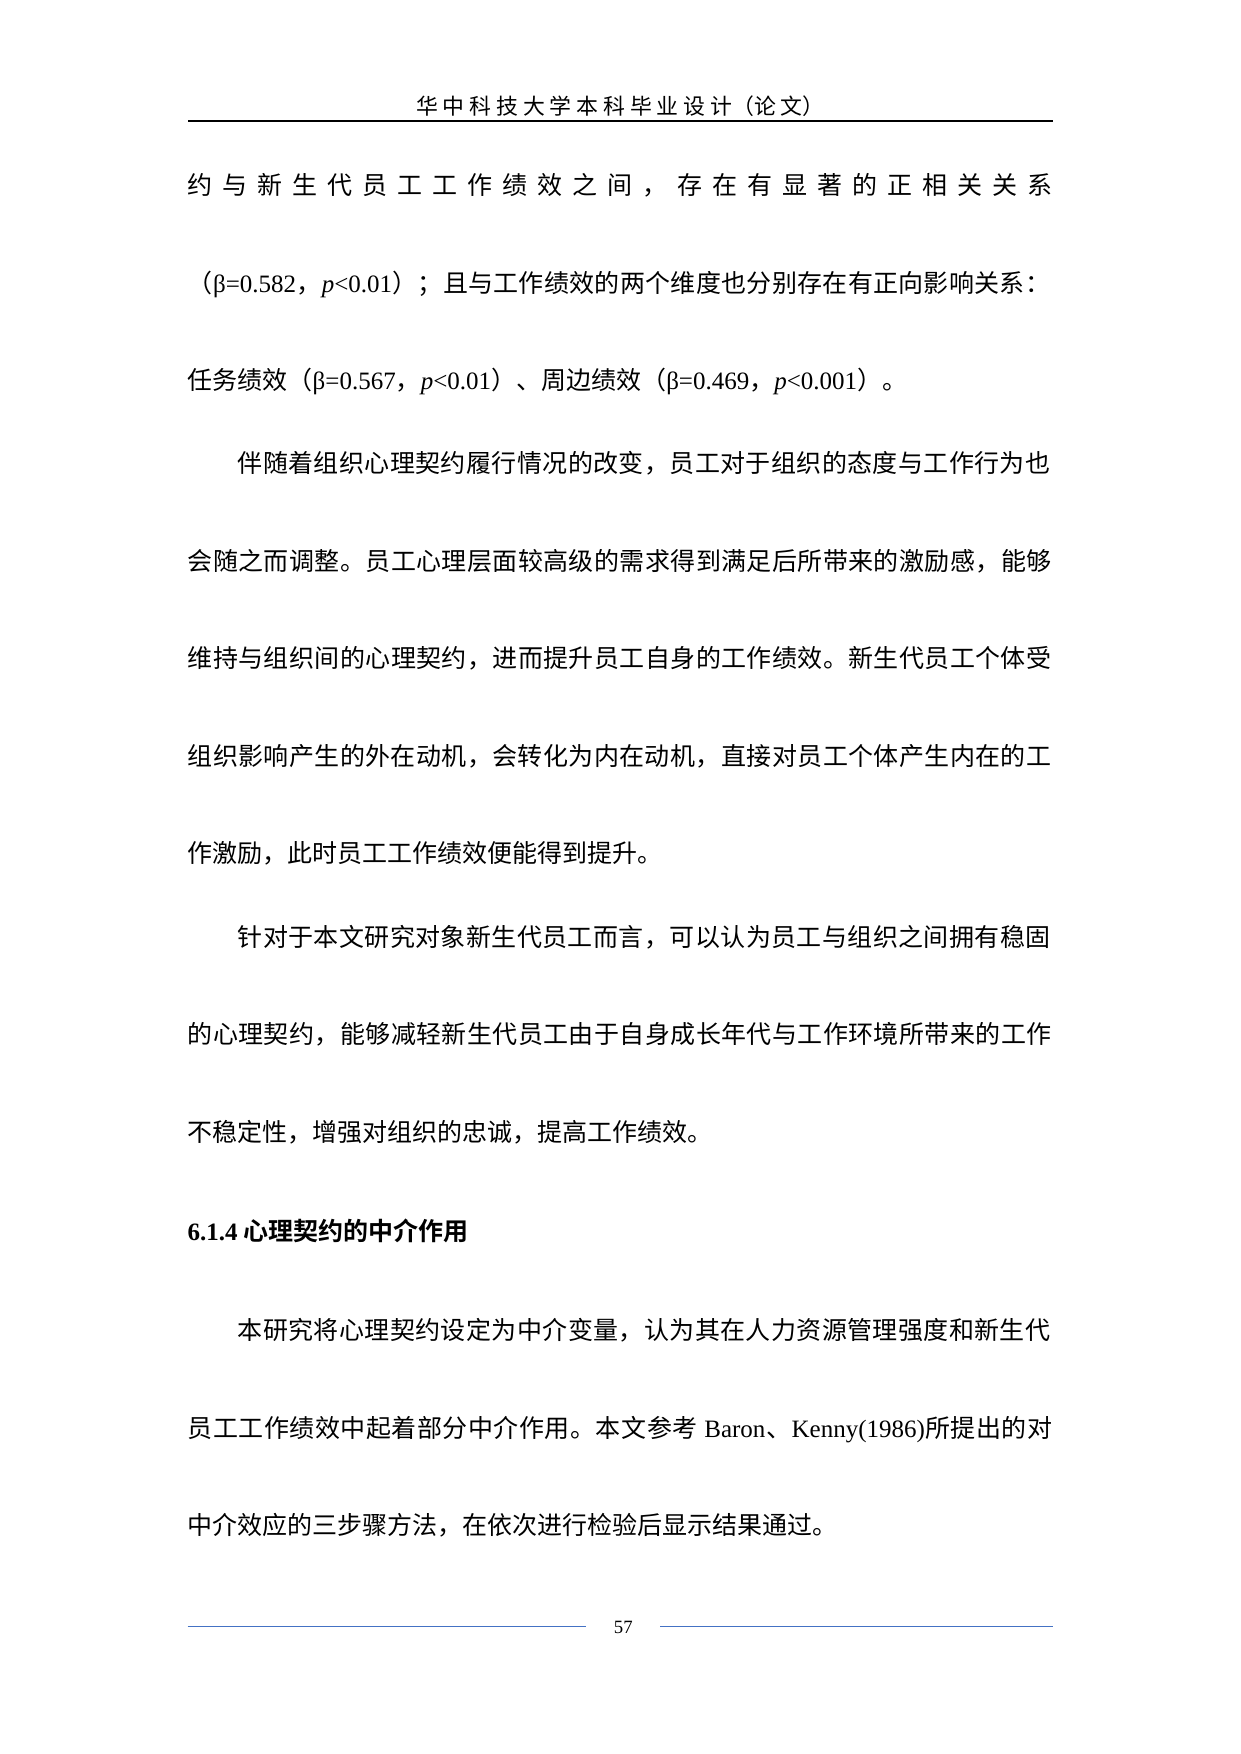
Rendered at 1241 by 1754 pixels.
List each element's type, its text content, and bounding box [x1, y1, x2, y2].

text 本研究将心理契约设定为中介变量，认为其在人力资源管理强度和新生代员工工作绩效中起着部分中介作用。本文参考Baron、Kenny(1986)所提出的对中介效应的三步骤方法，在依次进行检验后显示结果通过。 [187, 1296, 1053, 1556]
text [187, 151, 1053, 411]
text 伴随着组织心理契约履行情况的改变，员工对于组织的态度与工作行为也会随之而调整。员工心理层面较高级的需求得到满足后所带来的激励感，能够维持与组织间的心理契约，进而提升员工自身的工作绩效。新生代员工个体受组织影响产生的外在动机，会转化为内在动机，直接对员工个体产生内在的工作激励，此时员工工作绩效便能得到提升。 [187, 429, 1053, 884]
subtitle 6.1.4 心理契约的中介作用 [187, 1197, 1053, 1262]
text 针对于本文研究对象新生代员工而言，可以认为员工与组织之间拥有稳固的心理契约，能够减轻新生代员工由于自身成长年代与工作环境所带来的工作不稳定性，增强对组织的忠诚，提高工作绩效。 [187, 903, 1053, 1163]
